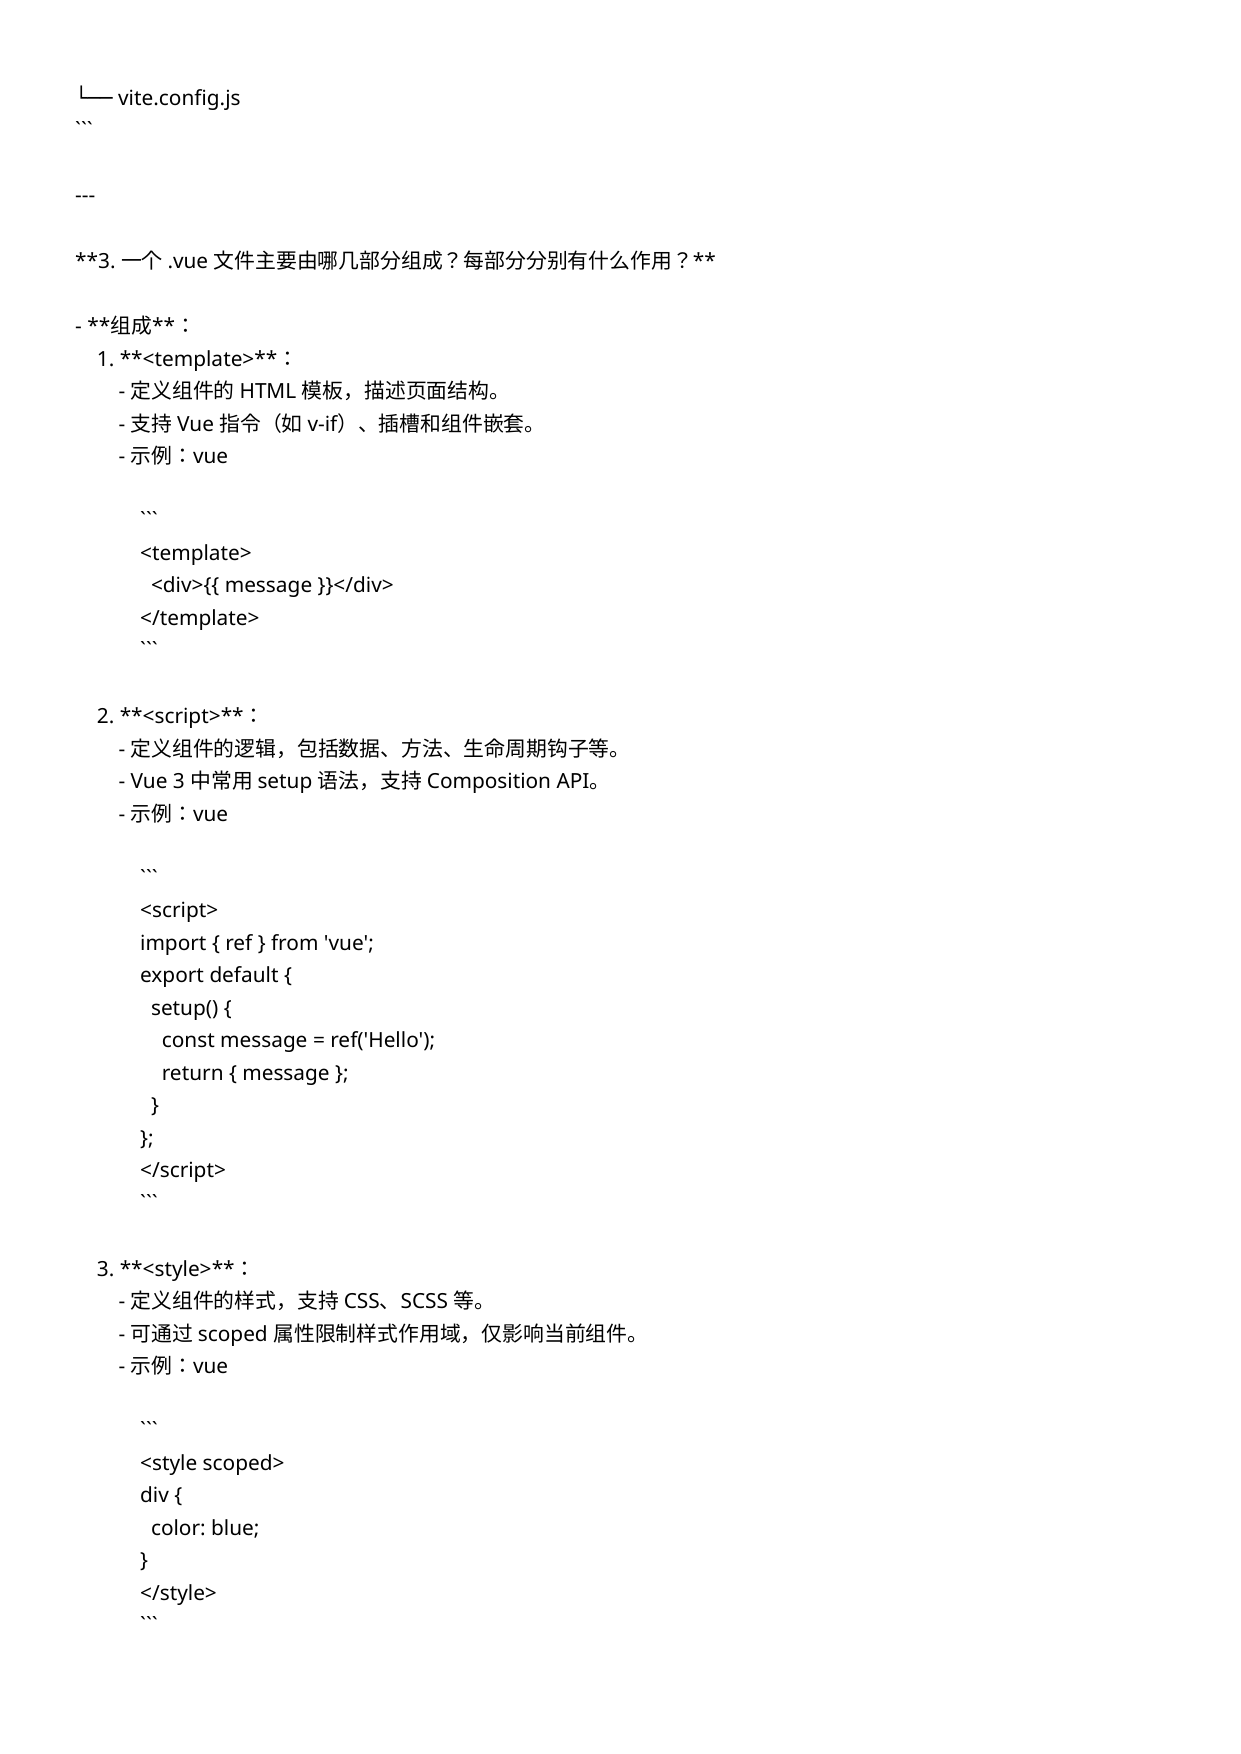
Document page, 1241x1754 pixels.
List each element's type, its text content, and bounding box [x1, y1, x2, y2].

text } [75, 1543, 1165, 1576]
text - 定义组件的逻辑，包括数据、方法、生命周期钩子等。 [75, 731, 1165, 763]
text 2. **<script>**： [75, 698, 1165, 731]
text ``` [75, 1186, 1165, 1218]
text <style scoped> [75, 1446, 1165, 1478]
text </script> [75, 1153, 1165, 1186]
text - 示例：vue [75, 1348, 1165, 1381]
text </style> [75, 1576, 1165, 1608]
text </template> [75, 601, 1165, 633]
text 1. **<template>**： [75, 341, 1165, 373]
text **3. 一个 .vue 文件主要由哪几部分组成？每部分分别有什么作用？** [75, 243, 1165, 276]
text ``` [75, 1608, 1165, 1641]
text const message = ref('Hello'); [75, 1023, 1165, 1056]
text ``` [75, 503, 1165, 536]
text --- [75, 178, 1165, 211]
text <div>{{ message }}</div> [75, 568, 1165, 601]
text export default { [75, 958, 1165, 991]
text ``` [75, 1413, 1165, 1446]
text }; [75, 1121, 1165, 1153]
text - 可通过 scoped 属性限制样式作用域，仅影响当前组件。 [75, 1316, 1165, 1348]
text import { ref } from 'vue'; [75, 926, 1165, 958]
text color: blue; [75, 1511, 1165, 1543]
text div { [75, 1478, 1165, 1511]
text - Vue 3 中常用 setup 语法，支持 Composition API。 [75, 763, 1165, 796]
text - 定义组件的样式，支持 CSS、SCSS 等。 [75, 1283, 1165, 1316]
text - **组成**： [75, 308, 1165, 341]
text - 支持 Vue 指令（如 v-if）、插槽和组件嵌套。 [75, 406, 1165, 438]
text setup() { [75, 991, 1165, 1023]
text } [75, 1088, 1165, 1121]
text <script> [75, 893, 1165, 926]
text return { message }; [75, 1056, 1165, 1088]
text └── vite.config.js [75, 81, 1165, 113]
text - 示例：vue [75, 796, 1165, 828]
text ``` [75, 113, 1165, 146]
text <template> [75, 536, 1165, 568]
text - 示例：vue [75, 438, 1165, 471]
text 3. **<style>**： [75, 1251, 1165, 1283]
text - 定义组件的 HTML 模板，描述页面结构。 [75, 373, 1165, 406]
text ``` [75, 633, 1165, 666]
text ``` [75, 861, 1165, 893]
